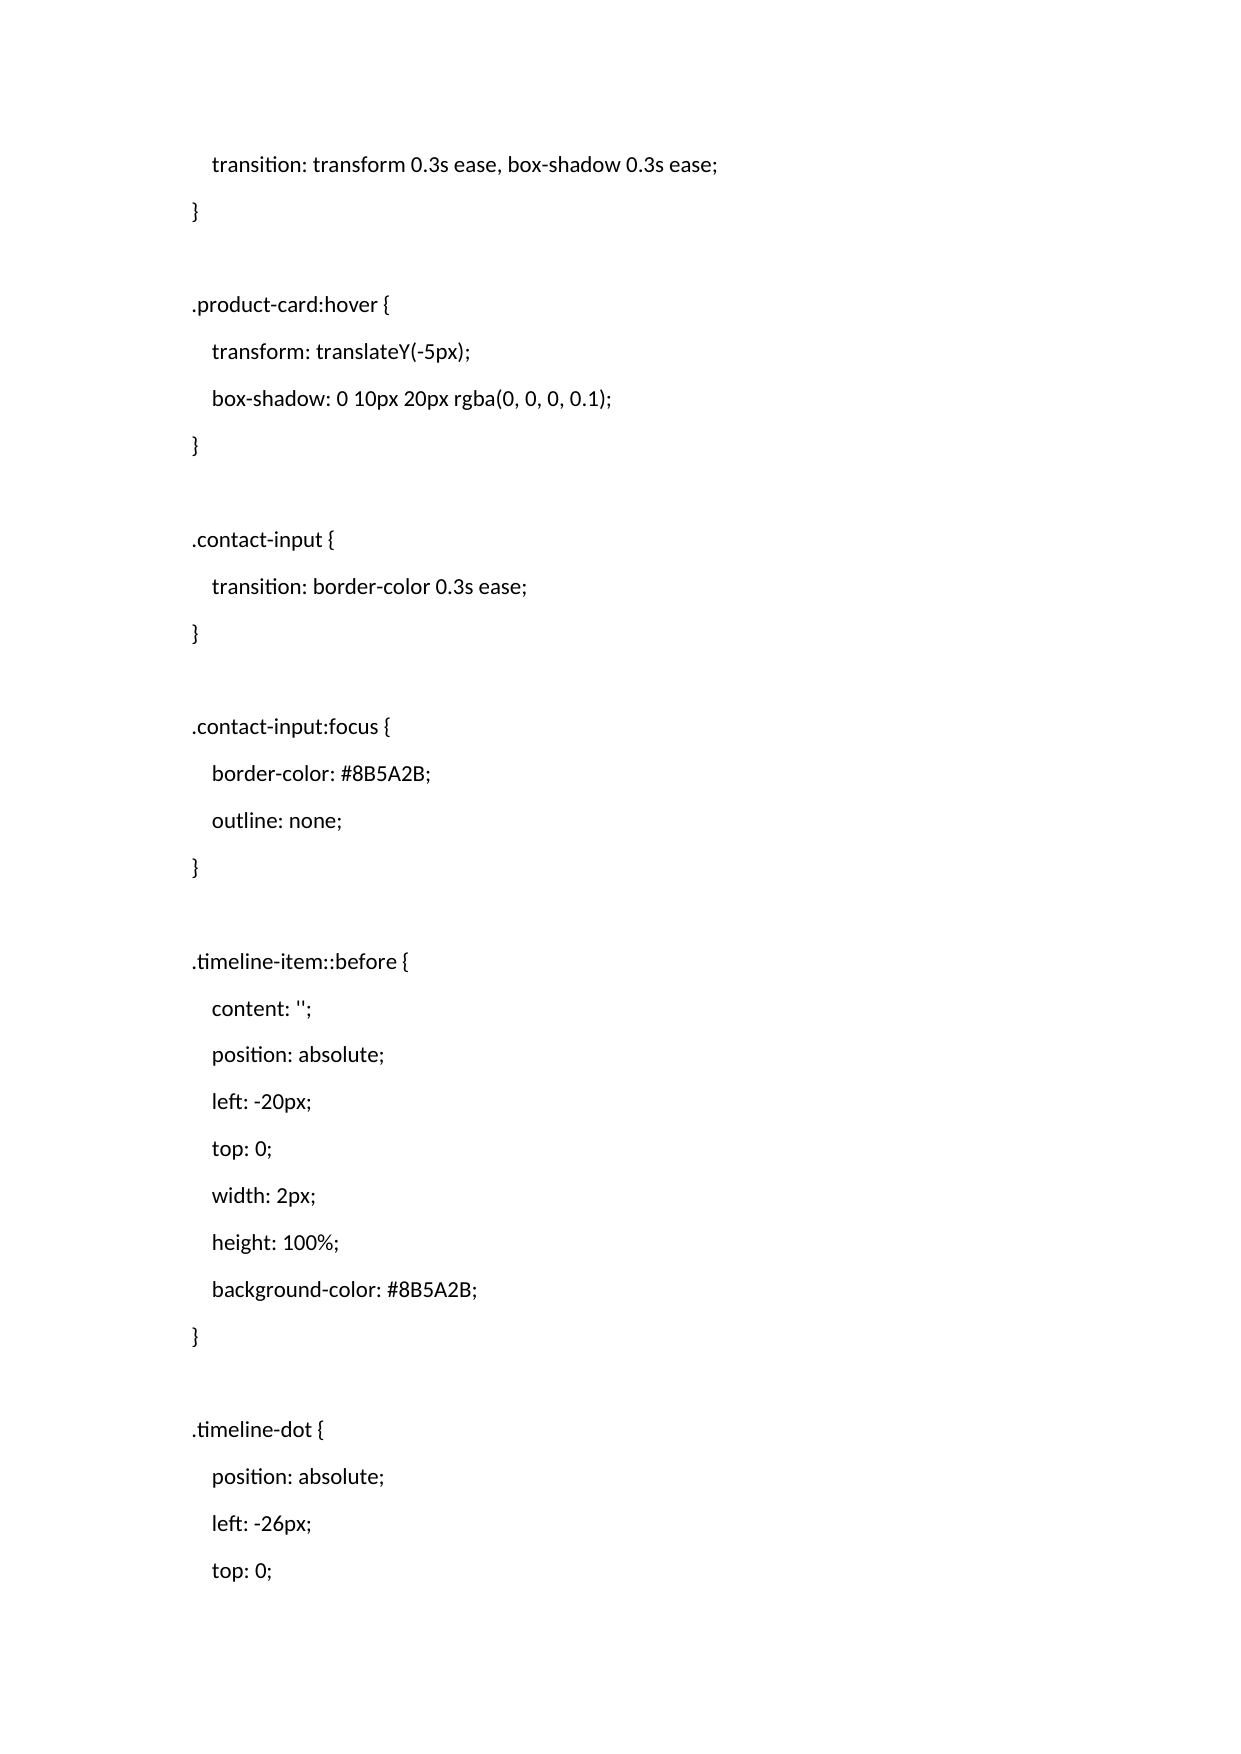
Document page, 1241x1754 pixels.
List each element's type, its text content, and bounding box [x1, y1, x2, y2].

text width: 2px; [150, 1181, 1090, 1209]
text .contact-input:focus { [150, 712, 1090, 741]
text position: absolute; [150, 1462, 1090, 1491]
text .contact-input { [150, 525, 1090, 553]
text } [150, 619, 1090, 647]
text content: ''; [150, 994, 1090, 1022]
text border-color: #8B5A2B; [150, 759, 1090, 787]
text .product-card:hover { [150, 291, 1090, 319]
text left: -26px; [150, 1509, 1090, 1537]
text .timeline-item::before { [150, 947, 1090, 975]
text height: 100%; [150, 1228, 1090, 1256]
text outline: none; [150, 806, 1090, 834]
text left: -20px; [150, 1087, 1090, 1116]
text box-shadow: 0 10px 20px rgba(0, 0, 0, 0.1); [150, 384, 1090, 412]
text transition: border-color 0.3s ease; [150, 572, 1090, 600]
text } [150, 1322, 1090, 1350]
text } [150, 853, 1090, 881]
text position: absolute; [150, 1041, 1090, 1069]
text top: 0; [150, 1134, 1090, 1162]
text } [150, 431, 1090, 459]
text transition: transform 0.3s ease, box-shadow 0.3s ease; [150, 150, 1090, 178]
text top: 0; [150, 1556, 1090, 1584]
text background-color: #8B5A2B; [150, 1275, 1090, 1303]
text transform: translateY(-5px); [150, 337, 1090, 366]
text .timeline-dot { [150, 1416, 1090, 1444]
text } [150, 197, 1090, 225]
